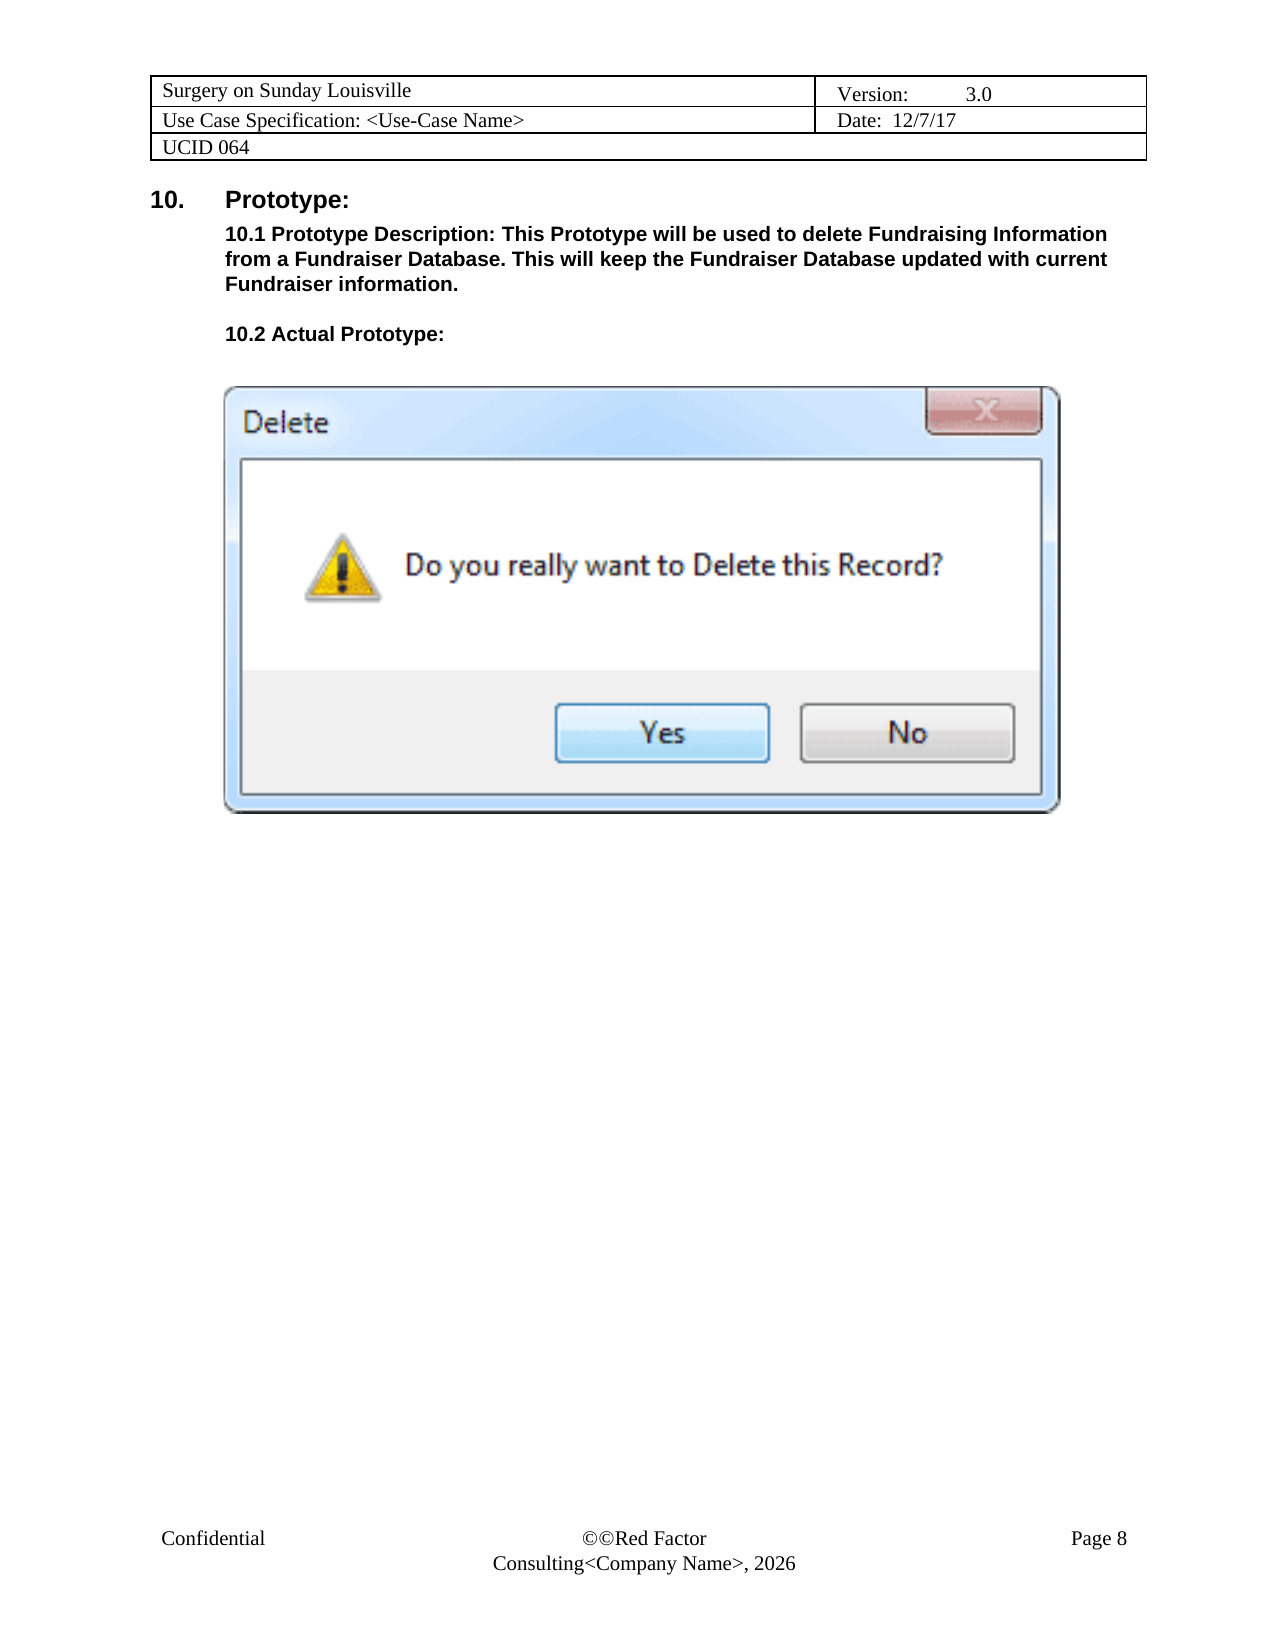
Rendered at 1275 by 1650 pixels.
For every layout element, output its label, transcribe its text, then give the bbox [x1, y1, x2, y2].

picture [223, 386, 1061, 814]
text 10.2 Actual Prototype: [225, 320, 1125, 345]
subtitle Prototype: [150, 185, 1125, 214]
text 10.1 Prototype Description: This Prototype will be used to delete Fundraising Information from a Fundraiser Database. This will keep the Fundraiser Database updated with current Fundraiser information. [225, 220, 1125, 295]
